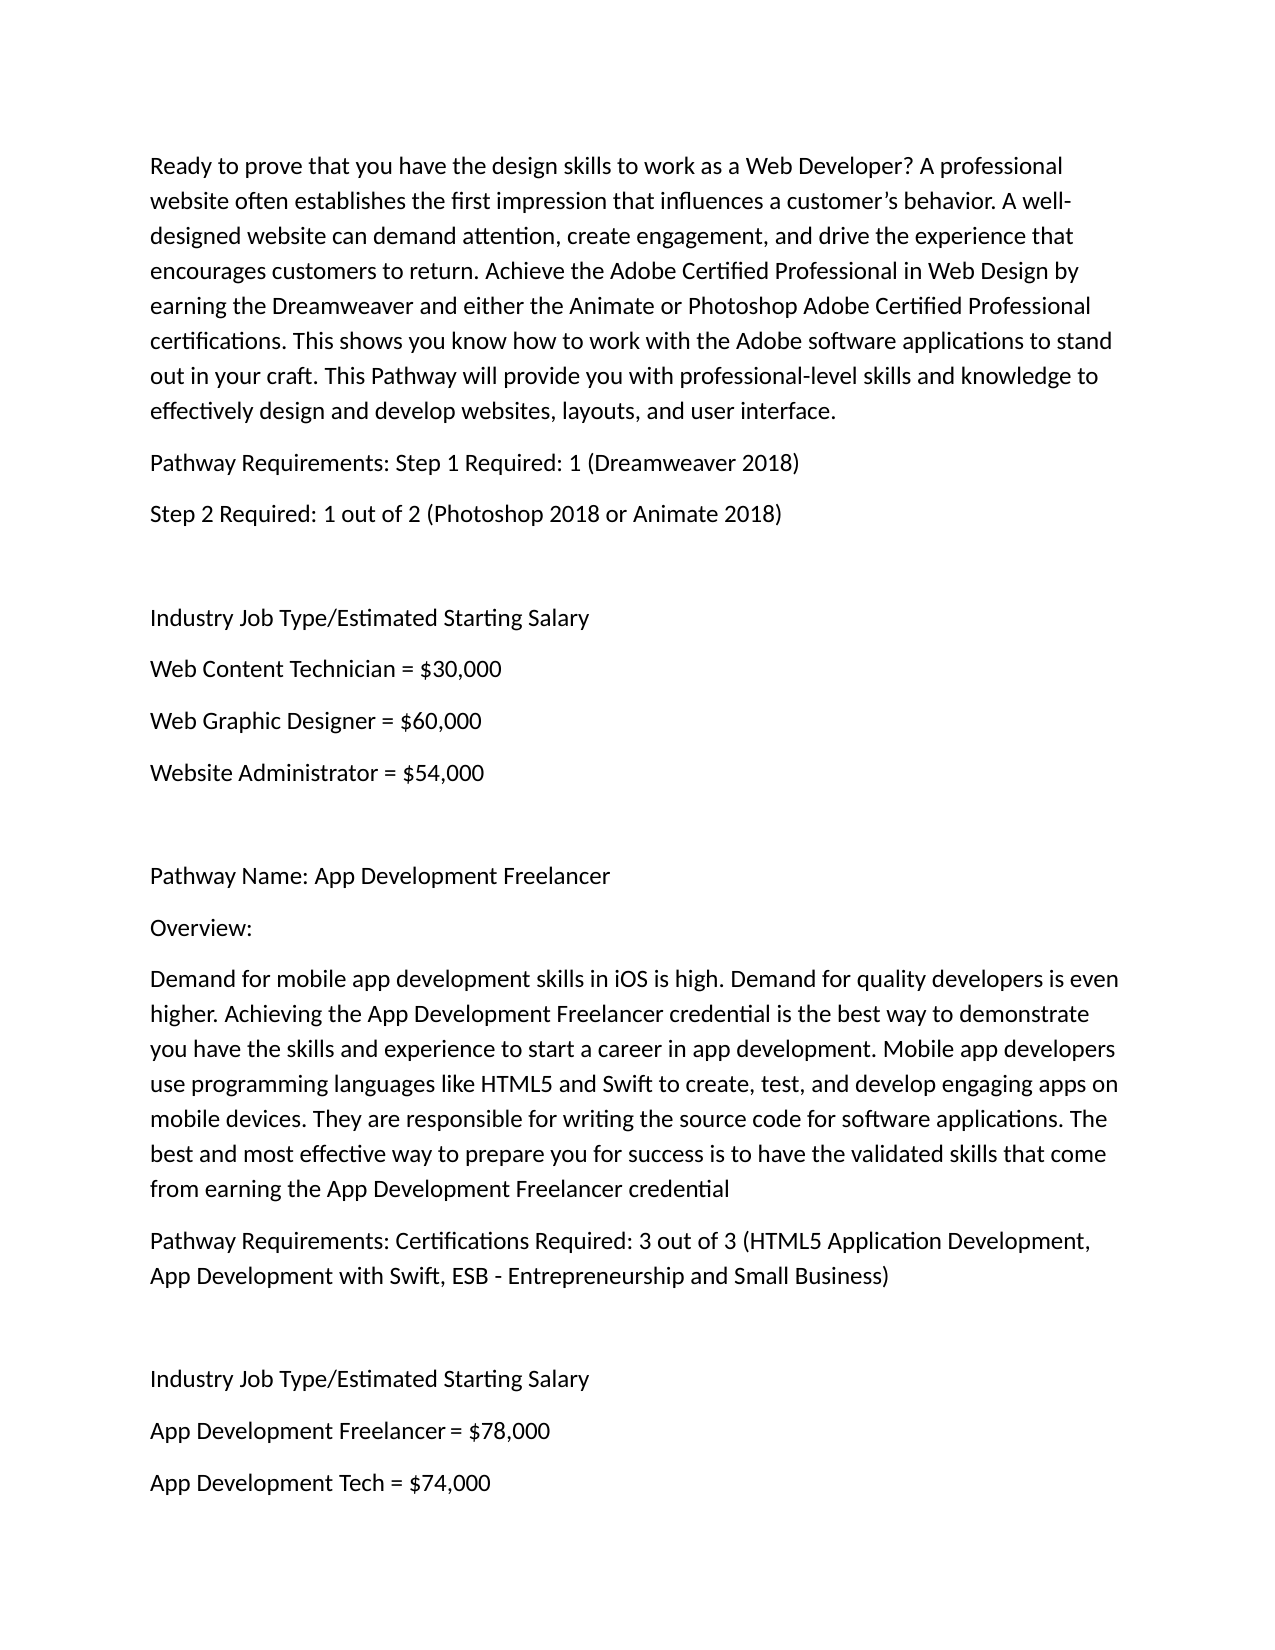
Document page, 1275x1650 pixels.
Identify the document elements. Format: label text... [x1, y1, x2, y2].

text Demand for mobile app development skills in iOS is high. Demand for quality developers is even higher. Achieving the App Development Freelancer credential is the best way to demonstrate you have the skills and experience to start a career in app development. Mobile app developers use programming languages like HTML5 and Swift to create, test, and develop engaging apps on mobile devices. They are responsible for writing the source code for software applications. The best and most effective way to prepare you for success is to have the validated skills that come from earning the App Development Freelancer credential [150, 963, 1125, 1204]
text Pathway Requirements: Step 1 Required: 1 (Dreamweaver 2018) [150, 447, 1125, 477]
text Step 2 Required: 1 out of 2 (Photoshop 2018 or Animate 2018) [150, 498, 1125, 529]
text App Development Tech = $74,000 [150, 1467, 1125, 1497]
text Pathway Requirements: Certifications Required: 3 out of 3 (HTML5 Application Development, App Development with Swift, ESB - Entrepreneurship and Small Business) [150, 1225, 1125, 1291]
text Website Administrator = $54,000 [150, 757, 1125, 787]
text Industry Job Type/Estimated Starting Salary [150, 602, 1125, 632]
text Ready to prove that you have the design skills to work as a Web Developer? A professional website often establishes the first impression that influences a customer’s behavior. A well-designed website can demand attention, create engagement, and drive the experience that encourages customers to return. Achieve the Adobe Certified Professional in Web Design by earning the Dreamweaver and either the Animate or Photoshop Adobe Certified Professional certifications. This shows you know how to work with the Adobe software applications to stand out in your craft. This Pathway will provide you with professional-level skills and knowledge to effectively design and develop websites, layouts, and user interface. [150, 150, 1125, 426]
text Web Graphic Designer = $60,000 [150, 705, 1125, 736]
text Web Content Technician = $30,000 [150, 653, 1125, 684]
text Pathway Name: App Development Freelancer [150, 860, 1125, 891]
text Industry Job Type/Estimated Starting Salary [150, 1363, 1125, 1394]
text App Development Freelancer = $78,000 [150, 1415, 1125, 1446]
text Overview: [150, 912, 1125, 942]
